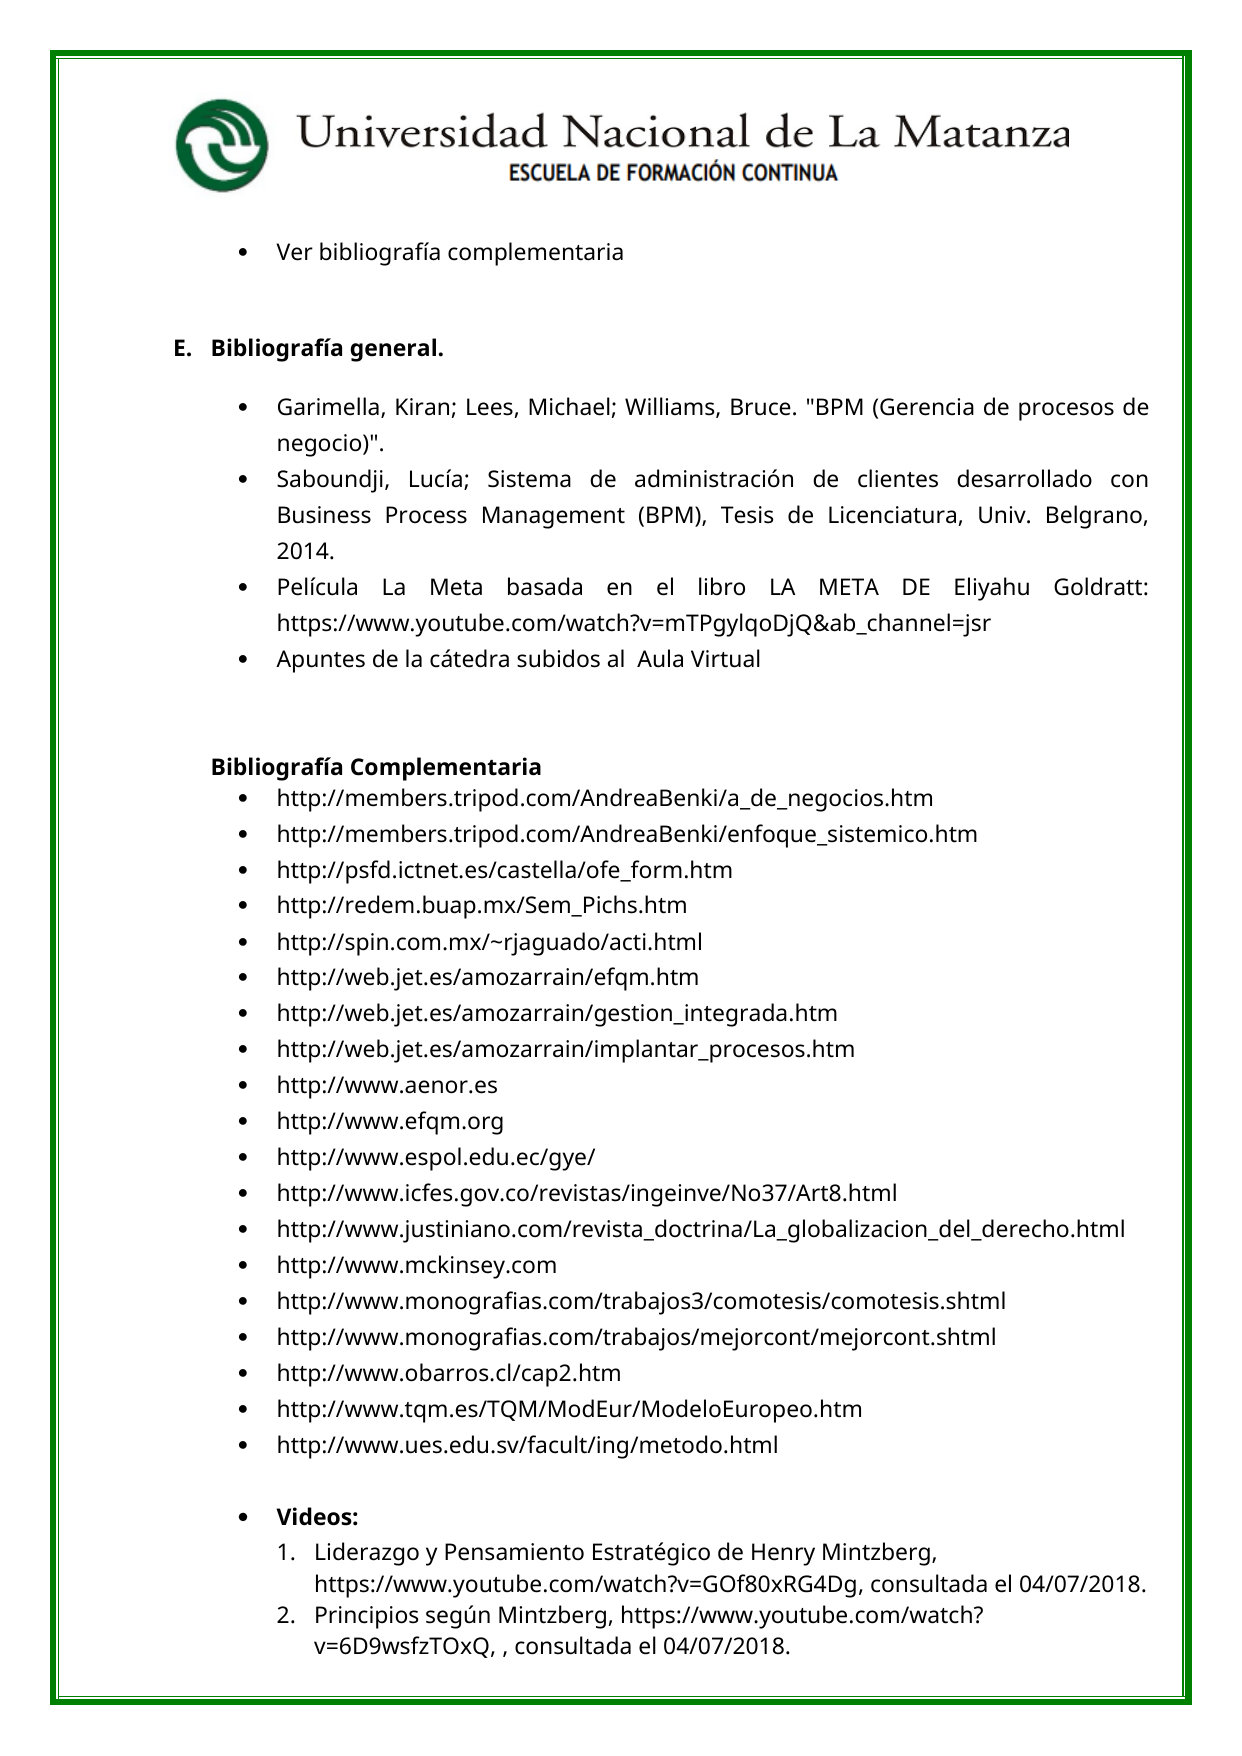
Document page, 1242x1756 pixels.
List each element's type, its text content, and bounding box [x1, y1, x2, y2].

list http://www.espol.edu.ec/gye/ [239, 1141, 1150, 1172]
list http://www.obarros.cl/cap2.htm [239, 1357, 1150, 1388]
list http://www.monografias.com/trabajos/mejorcont/mejorcont.shtml [239, 1321, 1150, 1352]
list http://www.ues.edu.sv/facult/ing/metodo.html [239, 1428, 1150, 1460]
list http://www.tqm.es/TQM/ModEur/ModeloEuropeo.htm [239, 1393, 1150, 1424]
list Liderazgo y Pensamiento Estratégico de Henry Mintzberg, https://www.youtube.com/watch?v=GOf80xRG4Dg, consultada el 04/07/2018. [276, 1536, 1150, 1599]
picture [153, 92, 1091, 215]
list Película La Meta basada en el libro LA META DE Eliyahu Goldratt: https://www.youtube.com/watch?v=mTPgylqoDjQ&ab_channel=jsr [239, 571, 1150, 638]
list http://web.jet.es/amozarrain/efqm.htm [239, 961, 1150, 993]
list http://www.icfes.gov.co/revistas/ingeinve/No37/Art8.html [239, 1177, 1150, 1208]
list http://www.monografias.com/trabajos3/comotesis/comotesis.shtml [239, 1285, 1150, 1316]
list Videos: [239, 1500, 1150, 1532]
list http://members.tripod.com/AndreaBenki/enfoque_sistemico.htm [239, 818, 1150, 849]
list http://www.aenor.es [239, 1069, 1150, 1100]
list Ver bibliografía complementaria [239, 236, 1150, 268]
list Saboundji, Lucía; Sistema de administración de clientes desarrollado con Business Process Management (BPM), Tesis de Licenciatura, Univ. Belgrano, 2014. [239, 463, 1150, 566]
text Bibliografía Complementaria [210, 750, 1150, 782]
list http://redem.buap.mx/Sem_Pichs.htm [239, 889, 1150, 921]
list http://www.justiniano.com/revista_doctrina/La_globalizacion_del_derecho.html [239, 1213, 1150, 1244]
list http://web.jet.es/amozarrain/implantar_procesos.htm [239, 1033, 1150, 1064]
list Bibliografía general. [173, 332, 1150, 363]
list Garimella, Kiran; Lees, Michael; Williams, Bruce. "BPM (Gerencia de procesos de negocio)". [239, 391, 1150, 458]
list http://www.efqm.org [239, 1105, 1150, 1136]
list http://members.tripod.com/AndreaBenki/a_de_negocios.htm [239, 782, 1150, 813]
list http://spin.com.mx/~rjaguado/acti.html [239, 925, 1150, 957]
list Principios según Mintzberg, https://www.youtube.com/watch?v=6D9wsfzTOxQ, , consultada el 04/07/2018. [276, 1599, 1150, 1661]
list http://psfd.ictnet.es/castella/ofe_form.htm [239, 853, 1150, 885]
list http://www.mckinsey.com [239, 1249, 1150, 1280]
list http://web.jet.es/amozarrain/gestion_integrada.htm [239, 997, 1150, 1028]
list Apuntes de la cátedra subidos al Aula Virtual [239, 643, 1150, 674]
